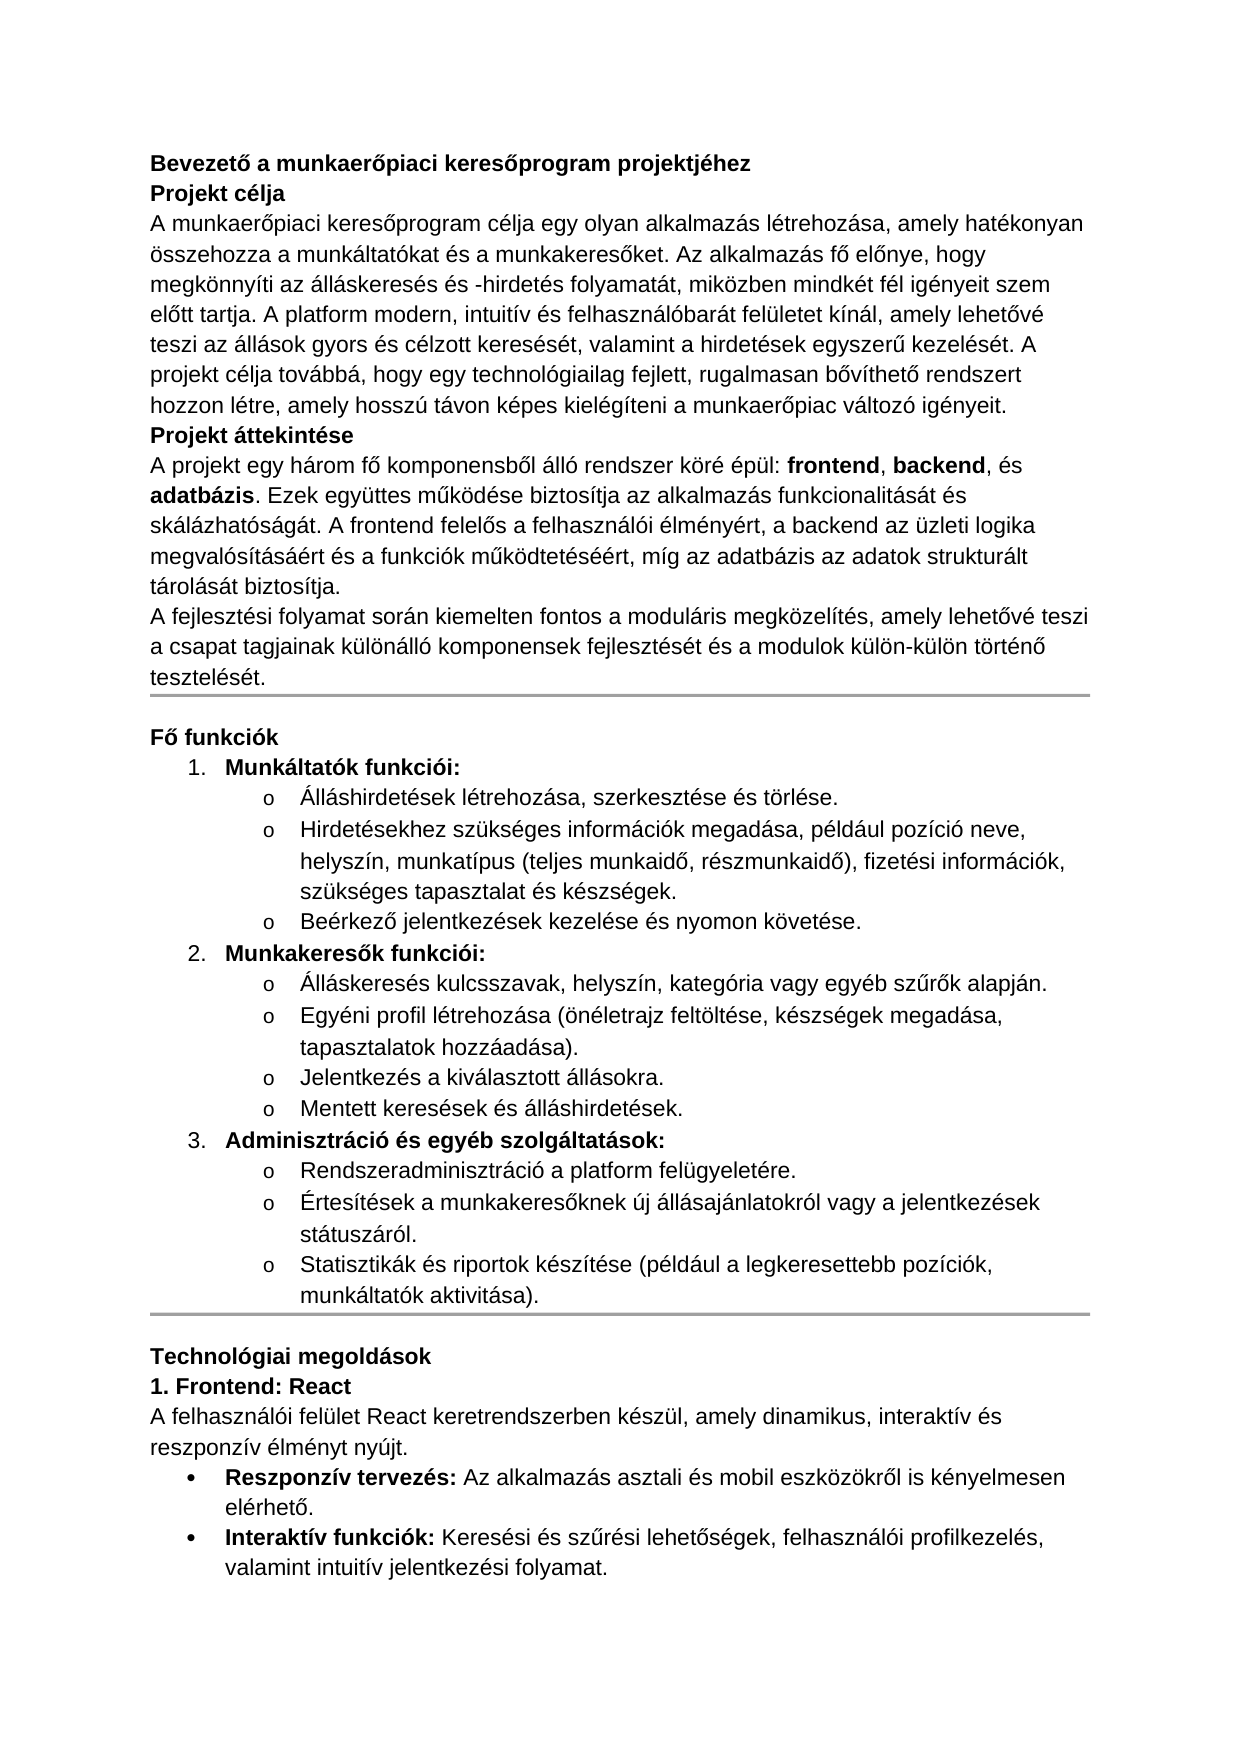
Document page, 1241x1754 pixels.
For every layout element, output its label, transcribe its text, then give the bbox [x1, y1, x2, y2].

list Mentett keresések és álláshirdetések. [262, 1095, 1090, 1123]
text A fejlesztési folyamat során kiemelten fontos a moduláris megközelítés, amely lehetővé teszi a csapat tagjainak különálló komponensek fejlesztését és a modulok külön-külön történő tesztelését. [150, 603, 1090, 690]
text Technológiai megoldások [150, 1343, 1090, 1369]
list Reszponzív tervezés: Az alkalmazás asztali és mobil eszközökről is kényelmesen elérhető. [187, 1464, 1090, 1520]
text Projekt áttekintése [150, 422, 1090, 448]
list Hirdetésekhez szükséges információk megadása, például pozíció neve, helyszín, munkatípus (teljes munkaidő, részmunkaidő), fizetési információk, szükséges tapasztalat és készségek. [262, 816, 1090, 904]
text Bevezető a munkaerőpiaci keresőprogram projektjéhez [150, 150, 1090, 176]
list Beérkező jelentkezések kezelése és nyomon követése. [262, 908, 1090, 936]
list Interaktív funkciók: Keresési és szűrési lehetőségek, felhasználói profilkezelés, valamint intuitív jelentkezési folyamat. [187, 1524, 1090, 1581]
text Projekt célja [150, 180, 1090, 207]
list Értesítések a munkakeresőknek új állásajánlatokról vagy a jelentkezések státuszáról. [262, 1189, 1090, 1247]
text A felhasználói felület React keretrendszerben készül, amely dinamikus, interaktív és reszponzív élményt nyújt. [150, 1403, 1090, 1460]
text 1. Frontend: React [150, 1373, 1090, 1399]
text A munkaerőpiaci keresőprogram célja egy olyan alkalmazás létrehozása, amely hatékonyan összehozza a munkáltatókat és a munkakeresőket. Az alkalmazás fő előnye, hogy megkönnyíti az álláskeresés és -hirdetés folyamatát, miközben mindkét fél igényeit szem előtt tartja. A platform modern, intuitív és felhasználóbarát felületet kínál, amely lehetővé teszi az állások gyors és célzott keresését, valamint a hirdetések egyszerű kezelését. A projekt célja továbbá, hogy egy technológiailag fejlett, rugalmasan bővíthető rendszert hozzon létre, amely hosszú távon képes kielégíteni a munkaerőpiac változó igényeit. [150, 210, 1090, 418]
list Egyéni profil létrehozása (önéletrajz feltöltése, készségek megadása, tapasztalatok hozzáadása). [262, 1002, 1090, 1060]
list Jelentkezés a kiválasztott állásokra. [262, 1064, 1090, 1091]
list Álláshirdetések létrehozása, szerkesztése és törlése. [262, 784, 1090, 812]
list Rendszeradminisztráció a platform felügyeletére. [262, 1157, 1090, 1185]
list Munkakeresők funkciói: [187, 940, 1090, 966]
list Adminisztráció és egyéb szolgáltatások: [187, 1127, 1090, 1153]
list Statisztikák és riportok készítése (például a legkeresettebb pozíciók, munkáltatók aktivitása). [262, 1251, 1090, 1309]
list Álláskeresés kulcsszavak, helyszín, kategória vagy egyéb szűrők alapján. [262, 970, 1090, 998]
list Munkáltatók funkciói: [187, 754, 1090, 781]
text A projekt egy három fő komponensből álló rendszer köré épül: frontend, backend, és adatbázis. Ezek együttes működése biztosítja az alkalmazás funkcionalitását és skálázhatóságát. A frontend felelős a felhasználói élményért, a backend az üzleti logika megvalósításáért és a funkciók működtetéséért, míg az adatbázis az adatok strukturált tárolását biztosítja. [150, 452, 1090, 599]
text Fő funkciók [150, 724, 1090, 750]
